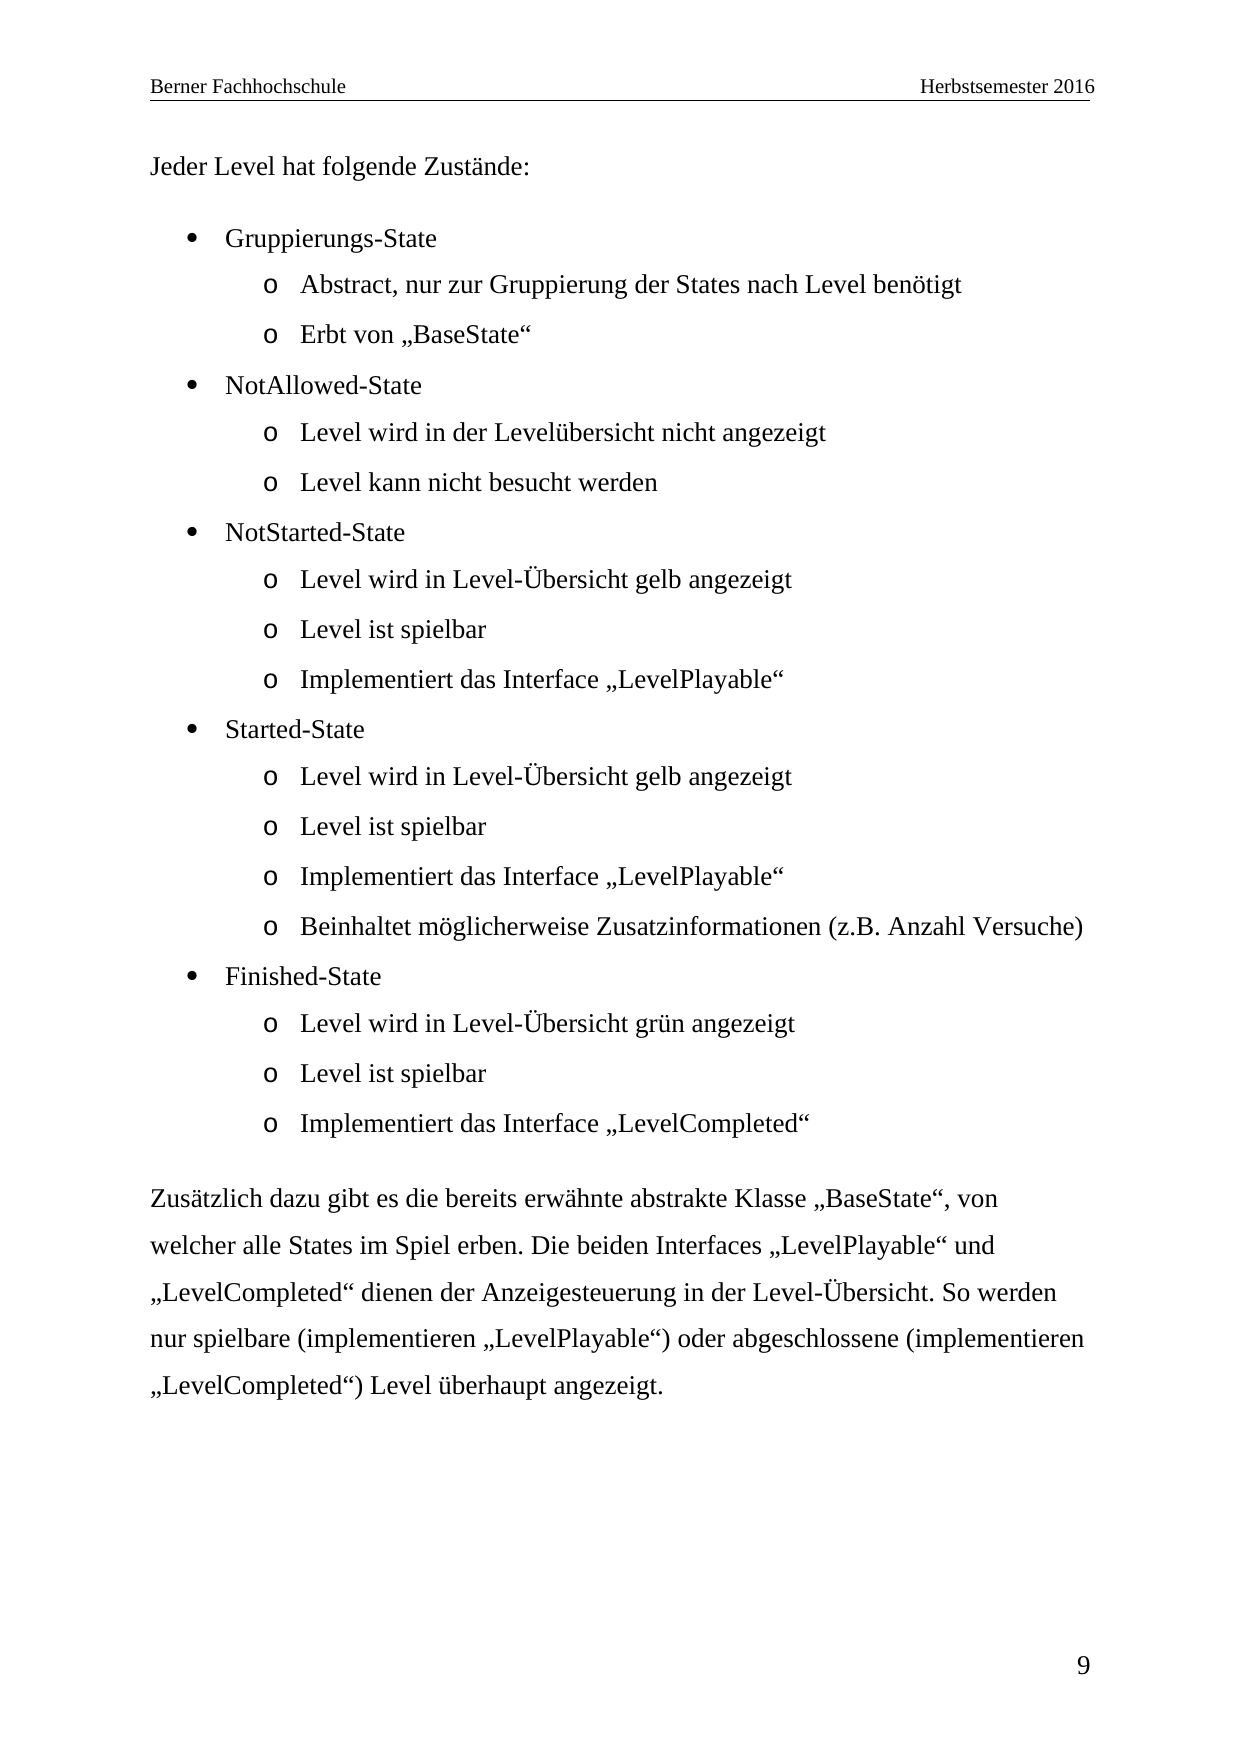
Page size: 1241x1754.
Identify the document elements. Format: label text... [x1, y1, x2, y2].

list Gruppierungs-State [187, 222, 1090, 253]
list Beinhaltet möglicherweise Zusatzinformationen (z.B. Anzahl Versuche) [262, 910, 1090, 944]
list NotStarted-State [187, 516, 1090, 547]
list Erbt von „BaseState“ [262, 319, 1090, 352]
list Abstract, nur zur Gruppierung der States nach Level benötigt [262, 268, 1090, 302]
list Level ist spielbar [262, 1057, 1090, 1091]
list Level kann nicht besucht werden [262, 466, 1090, 499]
list Finished-State [187, 960, 1090, 992]
text Jeder Level hat folgende Zustände: [150, 150, 1090, 181]
list Level wird in Level-Übersicht gelb angezeigt [262, 760, 1090, 793]
list Level wird in der Levelübersicht nicht angezeigt [262, 416, 1090, 449]
list Implementiert das Interface „LevelCompleted“ [262, 1107, 1090, 1141]
list Level wird in Level-Übersicht grün angezeigt [262, 1007, 1090, 1041]
list Started-State [187, 713, 1090, 744]
list NotAllowed-State [187, 369, 1090, 400]
list Implementiert das Interface „LevelPlayable“ [262, 860, 1090, 893]
list Implementiert das Interface „LevelPlayable“ [262, 663, 1090, 696]
list Level ist spielbar [262, 810, 1090, 843]
list Level ist spielbar [262, 613, 1090, 646]
list Level wird in Level-Übersicht gelb angezeigt [262, 563, 1090, 596]
